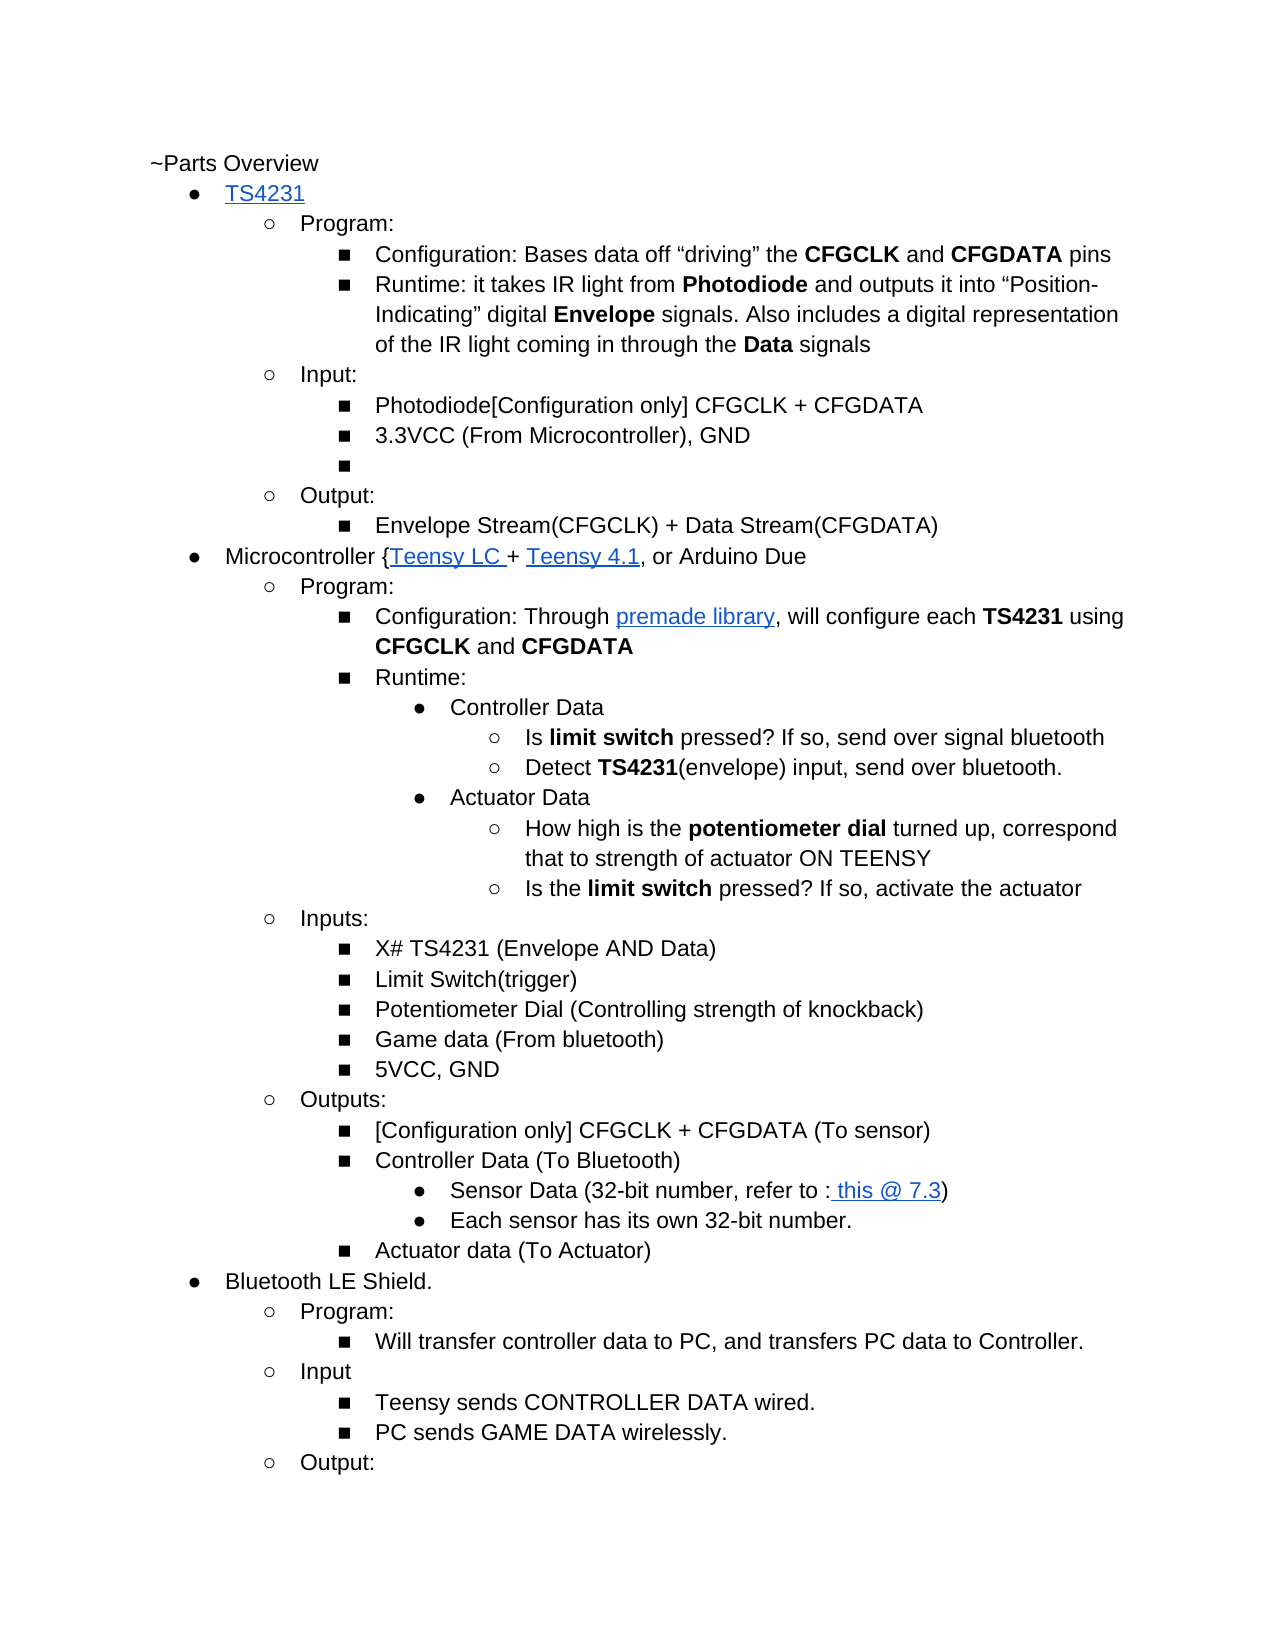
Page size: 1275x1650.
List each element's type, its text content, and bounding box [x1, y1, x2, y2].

list Program: [262, 1298, 1125, 1324]
list Photodiode[Configuration only] CFGCLK + CFGDATA [337, 392, 1125, 418]
list Input: [262, 361, 1125, 388]
list Is the limit switch pressed? If so, activate the actuator [487, 875, 1125, 901]
list Is limit switch pressed? If so, send over signal bluetooth [487, 724, 1125, 750]
list Limit Switch(trigger) [337, 966, 1125, 992]
list Output: [262, 482, 1125, 509]
list Controller Data (To Bluetooth) [337, 1147, 1125, 1173]
list Configuration: Through premade library, will configure each TS4231 using CFGCLK and CFGDATA [337, 603, 1125, 660]
list Teensy sends CONTROLLER DATA wired. [337, 1388, 1125, 1415]
list Actuator data (To Actuator) [337, 1237, 1125, 1264]
list Envelope Stream(CFGCLK) + Data Stream(CFGDATA) [337, 512, 1125, 539]
list Program: [262, 573, 1125, 599]
list Controller Data [412, 694, 1125, 720]
list Each sensor has its own 32-bit number. [412, 1207, 1125, 1234]
list X# TS4231 (Envelope AND Data) [337, 935, 1125, 962]
list 3.3VCC (From Microcontroller), GND [337, 422, 1125, 448]
list Runtime: [337, 663, 1125, 690]
list Input [262, 1358, 1125, 1385]
list Inputs: [262, 905, 1125, 932]
list Outputs: [262, 1086, 1125, 1113]
list Actuator Data [412, 784, 1125, 811]
list Potentiometer Dial (Controlling strength of knockback) [337, 996, 1125, 1022]
list 5VCC, GND [337, 1056, 1125, 1083]
list Detect TS4231(envelope) input, send over bluetooth. [487, 754, 1125, 781]
list Configuration: Bases data off “driving” the CFGCLK and CFGDATA pins [337, 241, 1125, 267]
list TS4231 [187, 180, 1125, 207]
list Runtime: it takes IR light from Photodiode and outputs it into “Position-Indicating” digital Envelope signals. Also includes a digital representation of the IR light coming in through the Data signals [337, 271, 1125, 358]
list Game data (From bluetooth) [337, 1026, 1125, 1052]
list Output: [262, 1449, 1125, 1475]
list How high is the potentiometer dial turned up, correspond that to strength of actuator ON TEENSY [487, 814, 1125, 871]
text ~Parts Overview [150, 150, 1125, 176]
list Sensor Data (32-bit number, refer to : this @ 7.3) [412, 1177, 1125, 1203]
list [Configuration only] CFGCLK + CFGDATA (To sensor) [337, 1117, 1125, 1143]
list Microcontroller {Teensy LC + Teensy 4.1, or Arduino Due [187, 543, 1125, 569]
list Program: [262, 210, 1125, 237]
list Will transfer controller data to PC, and transfers PC data to Controller. [337, 1328, 1125, 1354]
list Bluetooth LE Shield. [187, 1268, 1125, 1294]
list PC sends GAME DATA wirelessly. [337, 1419, 1125, 1445]
